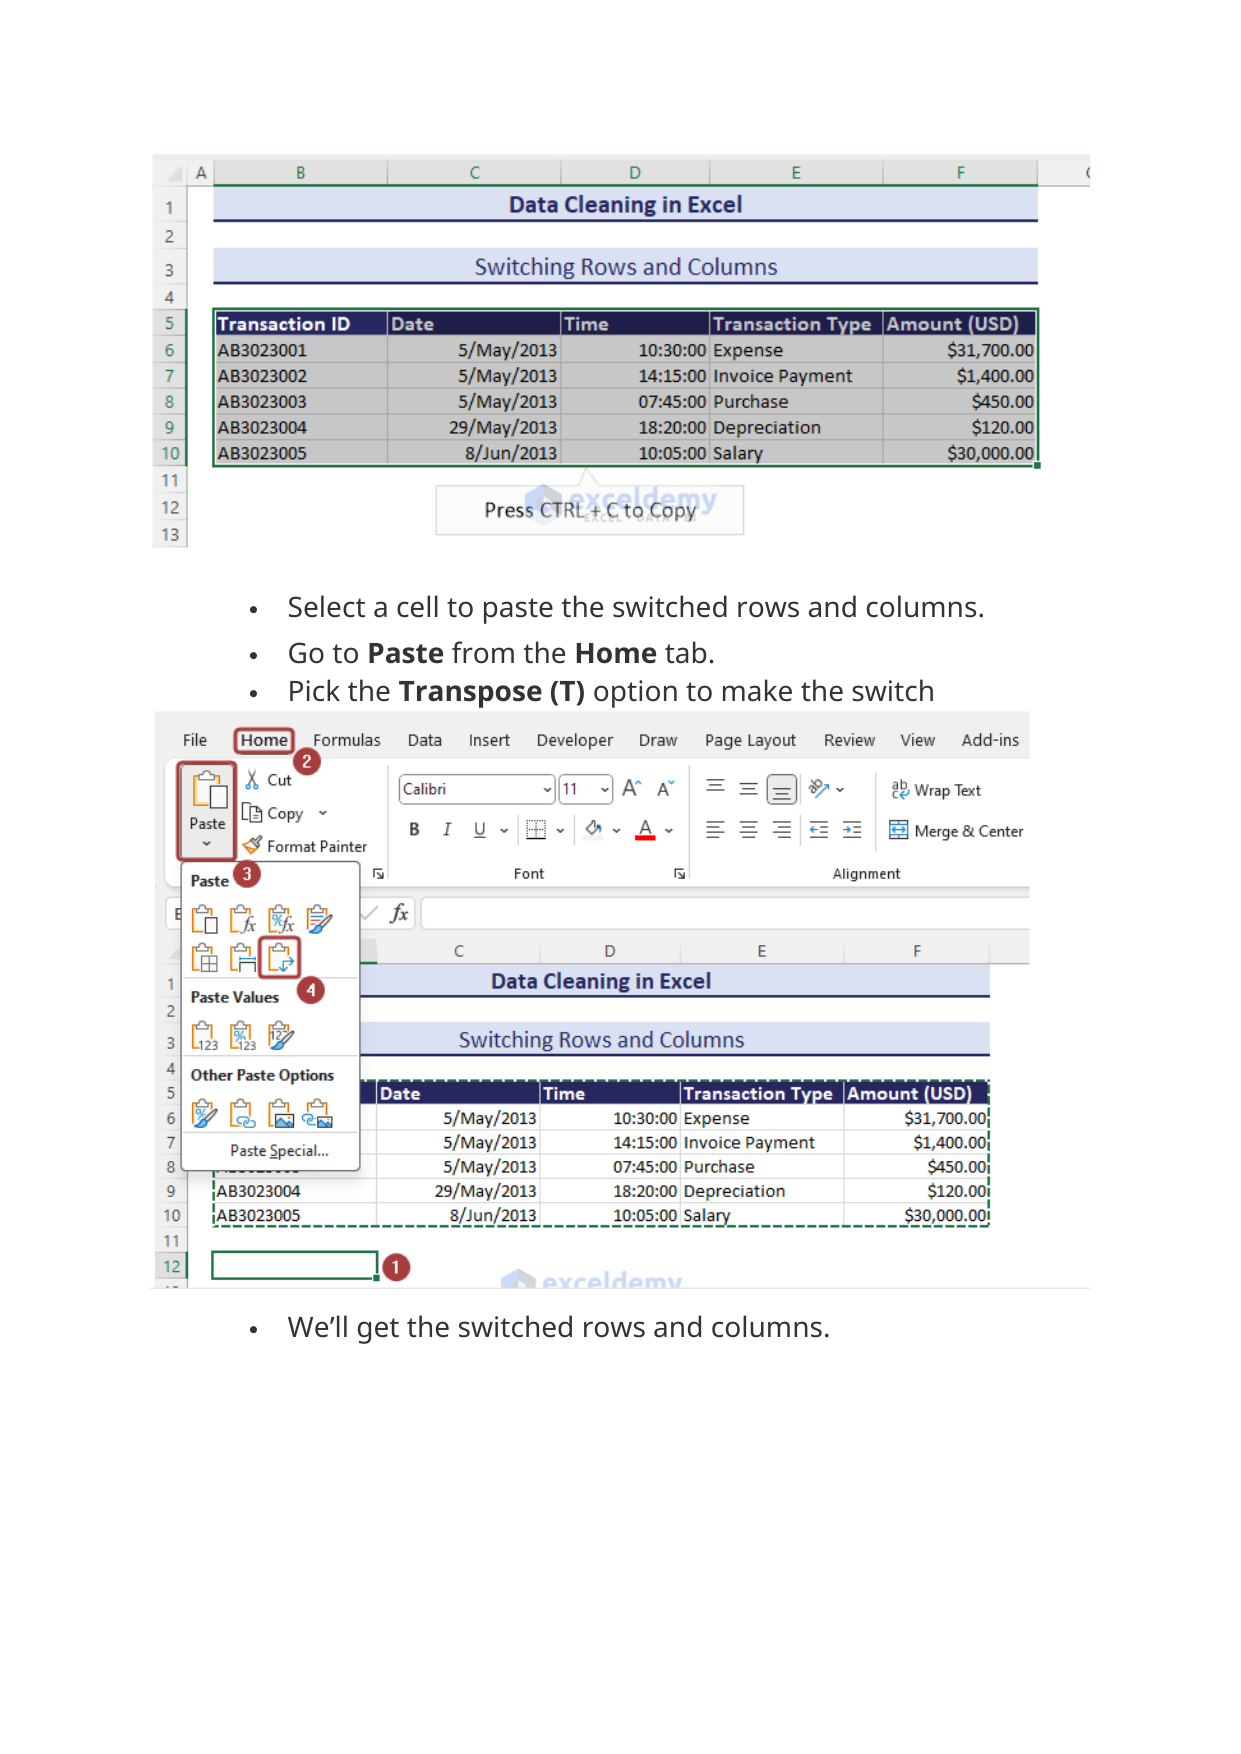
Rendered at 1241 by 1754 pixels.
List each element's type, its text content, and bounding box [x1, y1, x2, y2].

picture [150, 150, 1091, 568]
list Pick the Transpose (T) option to make the switch [250, 671, 1090, 709]
picture [150, 709, 1091, 1289]
list We’ll get the switched rows and columns. [250, 1308, 1090, 1346]
list Go to Paste from the Home tab. [250, 633, 1090, 671]
list Select a cell to paste the switched rows and columns. [250, 587, 1090, 625]
